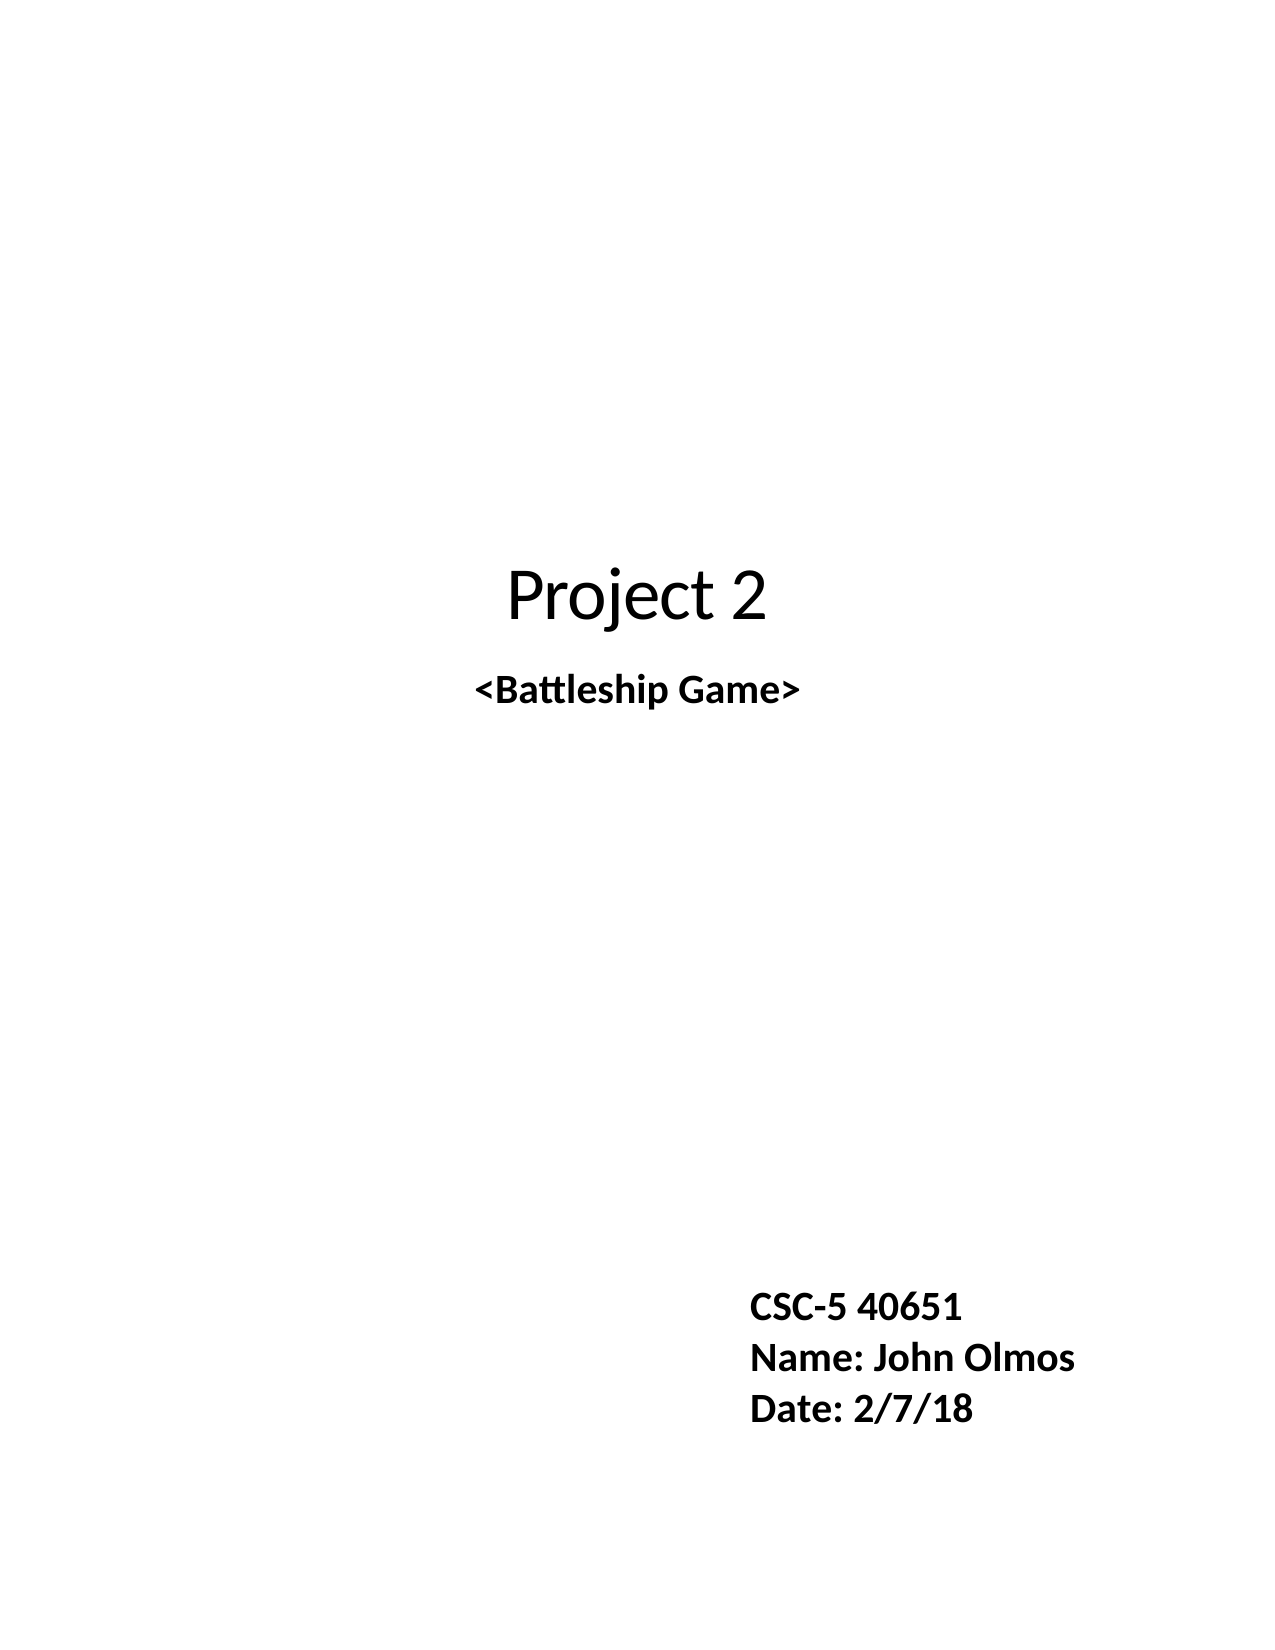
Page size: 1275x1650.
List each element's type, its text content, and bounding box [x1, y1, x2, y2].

text CSC-5 40651 [750, 1280, 1125, 1331]
title <Battleship Game> [150, 663, 1125, 714]
text Date: 2/7/18 [750, 1382, 1125, 1433]
title Project 2 [150, 547, 1125, 638]
text Name: John Olmos [750, 1331, 1125, 1382]
